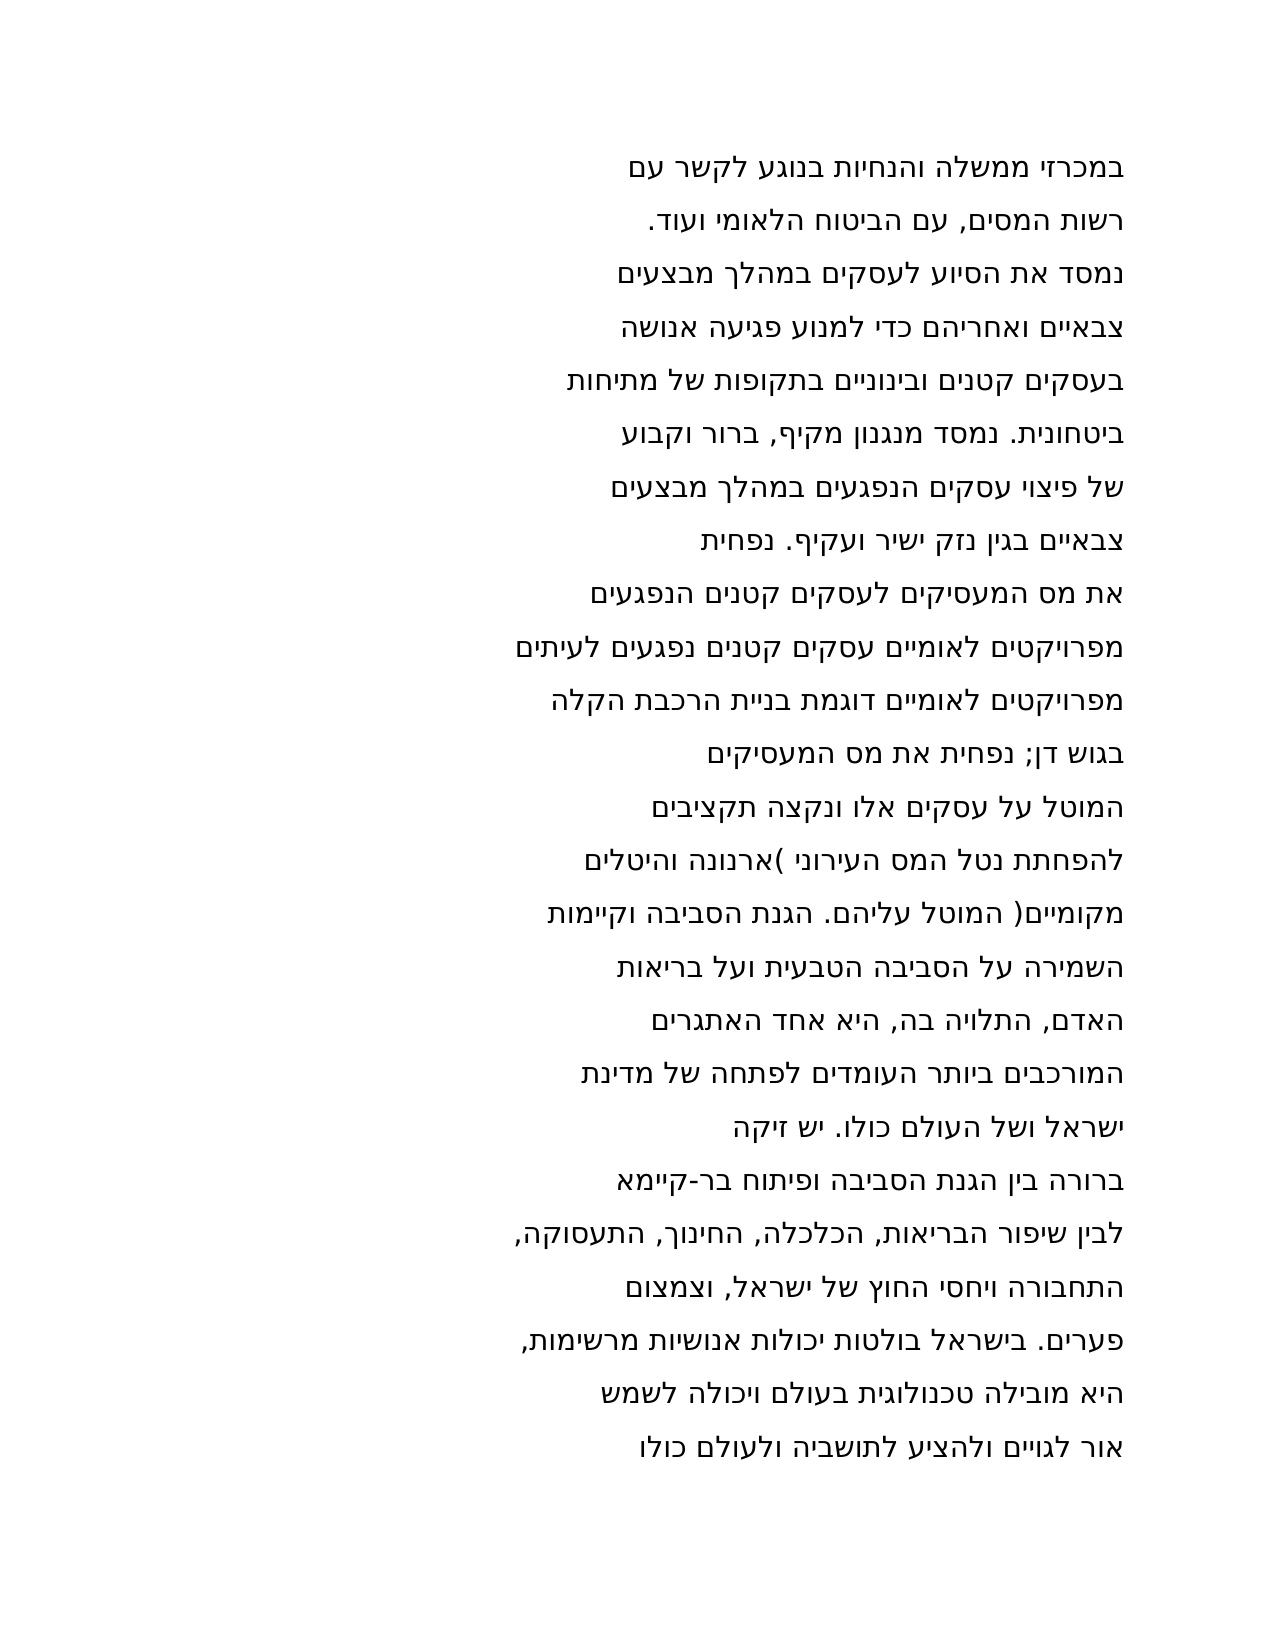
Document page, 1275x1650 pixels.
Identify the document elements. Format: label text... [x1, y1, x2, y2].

text מפרויקטים לאומיים דוגמת בניית הרכבת הקלה [150, 683, 1125, 717]
text במכרזי ממשלה והנחיות בנוגע לקשר עם [150, 150, 1125, 184]
text השמירה על הסביבה הטבעית ועל בריאות [150, 950, 1125, 984]
text בעסקים קטנים ובינוניים בתקופות של מתיחות [150, 363, 1125, 397]
text מקומיים( המוטל עליהם. הגנת הסביבה וקיימות [150, 897, 1125, 931]
text פערים. בישראל בולטות יכולות אנושיות מרשימות, [150, 1323, 1125, 1357]
text ישראל ושל העולם כולו. יש זיקה [150, 1110, 1125, 1144]
text אור לגויים ולהציע לתושביה ולעולם כולו [150, 1430, 1125, 1464]
text צבאיים בגין נזק ישיר ועקיף. נפחית [150, 523, 1125, 557]
text התחבורה ויחסי החוץ של ישראל, וצמצום [150, 1270, 1125, 1304]
text לבין שיפור הבריאות, הכלכלה, החינוך, התעסוקה, [150, 1217, 1125, 1251]
text צבאיים ואחריהם כדי למנוע פגיעה אנושה [150, 310, 1125, 344]
text את מס המעסיקים לעסקים קטנים הנפגעים [150, 577, 1125, 611]
text להפחתת נטל המס העירוני )ארנונה והיטלים [150, 843, 1125, 877]
text ברורה בין הגנת הסביבה ופיתוח בר-קיימא [150, 1163, 1125, 1197]
text המורכבים ביותר העומדים לפתחה של מדינת [150, 1057, 1125, 1091]
text נמסד את הסיוע לעסקים במהלך מבצעים [150, 257, 1125, 291]
text המוטל על עסקים אלו ונקצה תקציבים [150, 790, 1125, 824]
text בגוש דן; נפחית את מס המעסיקים [150, 737, 1125, 771]
text היא מובילה טכנולוגית בעולם ויכולה לשמש [150, 1377, 1125, 1411]
text של פיצוי עסקים הנפגעים במהלך מבצעים [150, 470, 1125, 504]
text האדם, התלויה בה, היא אחד האתגרים [150, 1003, 1125, 1037]
text רשות המסים, עם הביטוח הלאומי ועוד. [150, 203, 1125, 237]
text מפרויקטים לאומיים עסקים קטנים נפגעים לעיתים [150, 630, 1125, 664]
text ביטחונית. נמסד מנגנון מקיף, ברור וקבוע [150, 417, 1125, 451]
